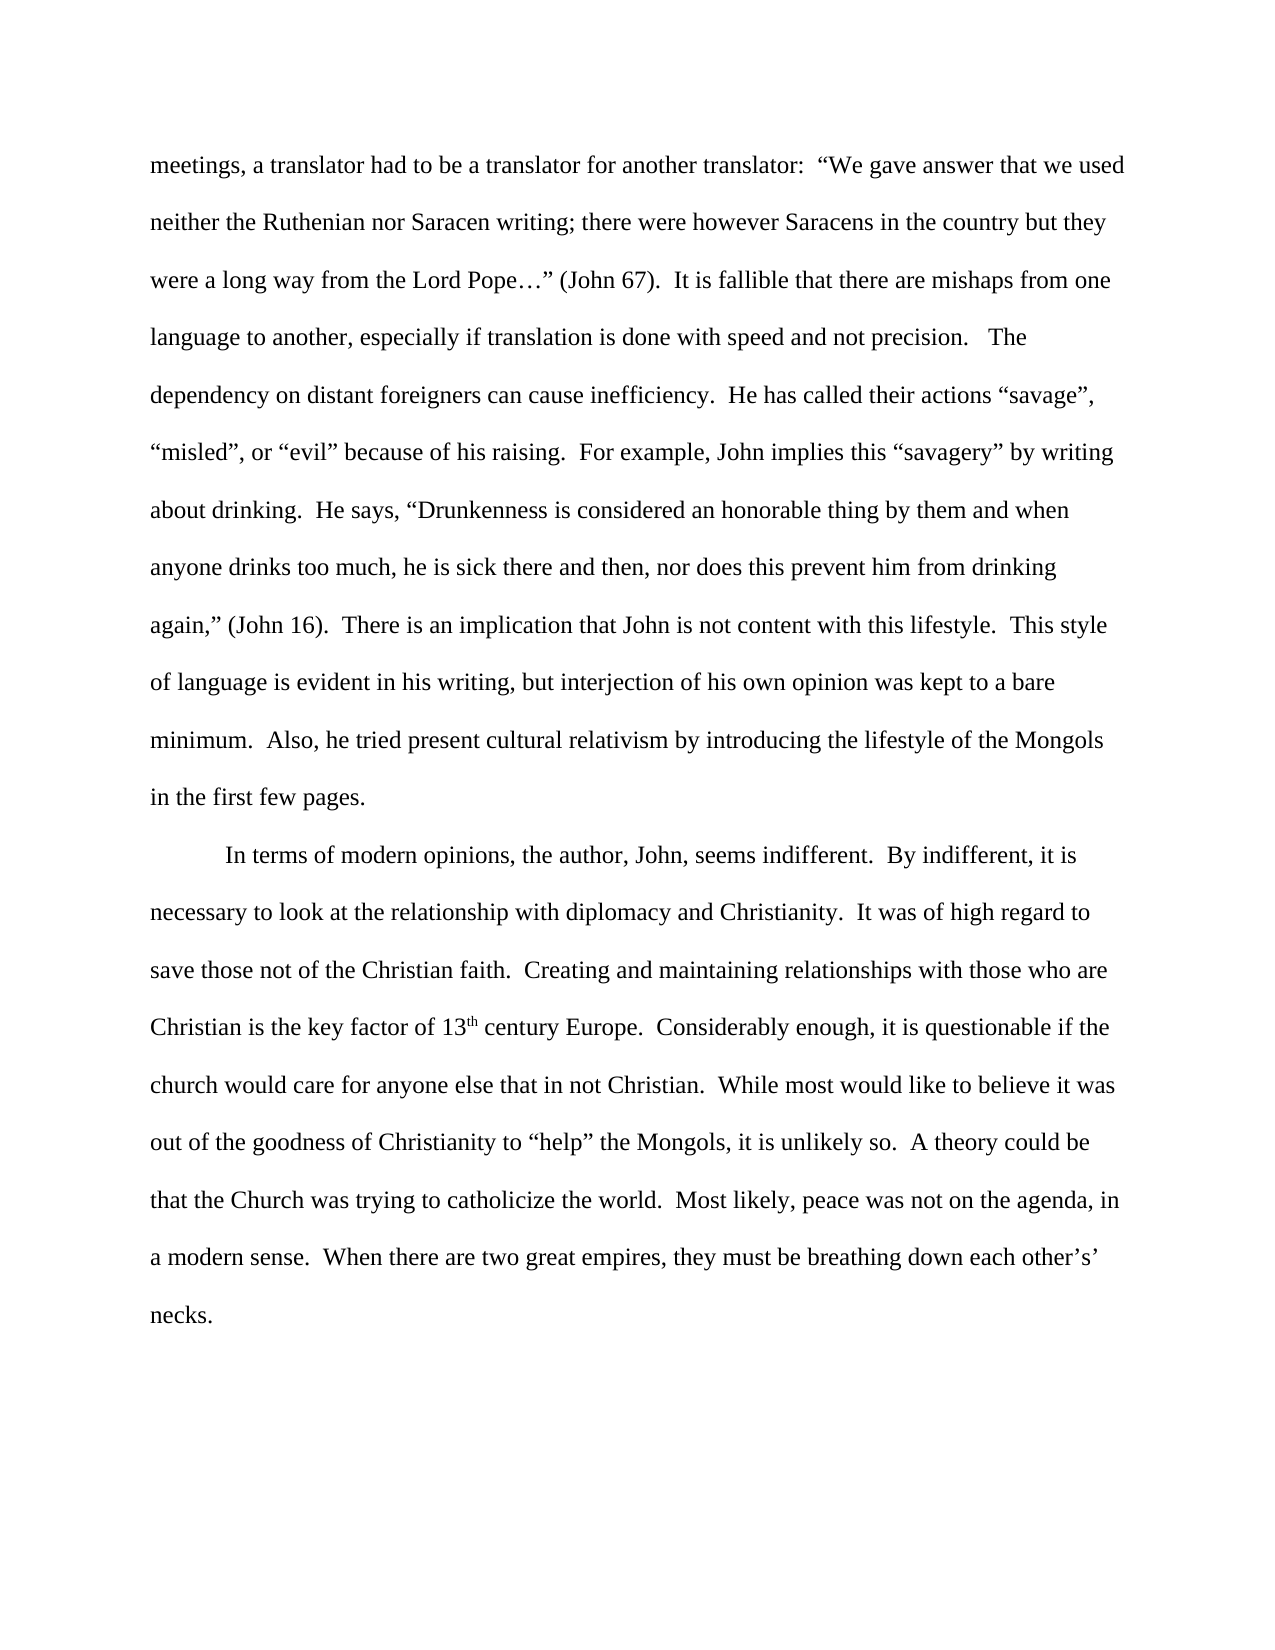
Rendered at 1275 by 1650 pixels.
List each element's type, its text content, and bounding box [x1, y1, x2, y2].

text In terms of modern opinions, the author, John, seems indifferent. By indifferent, it is necessary to look at the relationship with diplomacy and Christianity. It was of high regard to save those not of the Christian faith. Creating and maintaining relationships with those who are Christian is the key factor of 13th century Europe. Considerably enough, it is questionable if the church would care for anyone else that in not Christian. While most would like to believe it was out of the goodness of Christianity to “help” the Mongols, it is unlikely so. A theory could be that the Church was trying to catholicize the world. Most likely, peace was not on the agenda, in a modern sense. When there are two great empires, they must be breathing down each other’s’ necks. [150, 840, 1125, 1329]
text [150, 150, 1125, 811]
